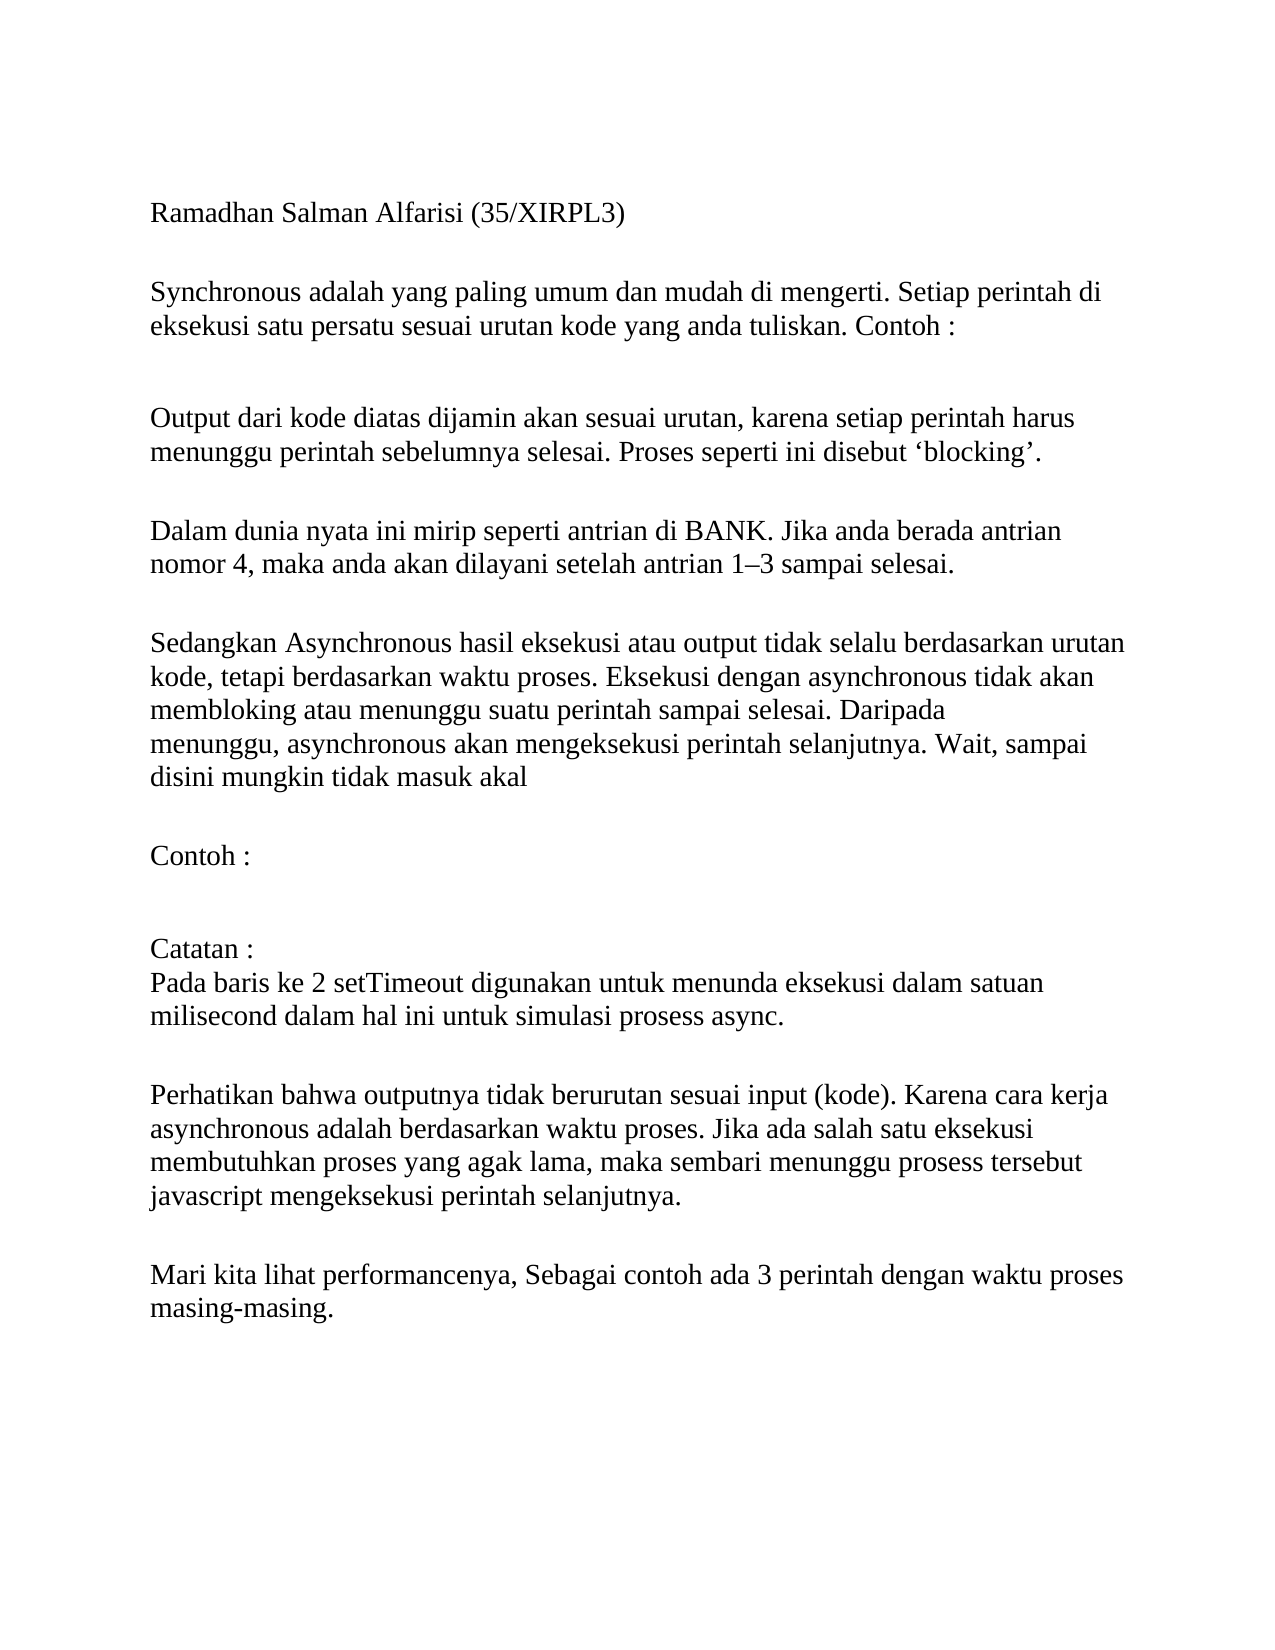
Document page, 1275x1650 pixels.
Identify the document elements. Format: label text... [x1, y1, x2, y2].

text Contoh : [150, 838, 1125, 872]
text Output dari kode diatas dijamin akan sesuai urutan, karena setiap perintah harus menunggu perintah sebelumnya selesai. Proses seperti ini disebut ‘blocking’. [150, 401, 1125, 468]
text Sedangkan Asynchronous hasil eksekusi atau output tidak selalu berdasarkan urutan kode, tetapi berdasarkan waktu proses. Eksekusi dengan asynchronous tidak akan membloking atau menunggu suatu perintah sampai selesai. Daripada menunggu, asynchronous akan mengeksekusi perintah selanjutnya. Wait, sampai disini mungkin tidak masuk akal [150, 625, 1125, 793]
text Perhatikan bahwa outputnya tidak berurutan sesuai input (kode). Karena cara kerja asynchronous adalah berdasarkan waktu proses. Jika ada salah satu eksekusi membutuhkan proses yang agak lama, maka sembari menunggu prosess tersebut javascript mengeksekusi perintah selanjutnya. [150, 1077, 1125, 1211]
text Synchronous adalah yang paling umum dan mudah di mengerti. Setiap perintah di eksekusi satu persatu sesuai urutan kode yang anda tuliskan. Contoh : [150, 274, 1125, 341]
text Ramadhan Salman Alfarisi (35/XIRPL3) [150, 195, 1125, 229]
text Catatan : Pada baris ke 2 setTimeout digunakan untuk menunda eksekusi dalam satuan milisecond dalam hal ini untuk simulasi prosess async. [150, 931, 1125, 1032]
text Mari kita lihat performancenya, Sebagai contoh ada 3 perintah dengan waktu proses masing-masing. [150, 1257, 1125, 1324]
text Dalam dunia nyata ini mirip seperti antrian di BANK. Jika anda berada antrian nomor 4, maka anda akan dilayani setelah antrian 1–3 sampai selesai. [150, 513, 1125, 580]
